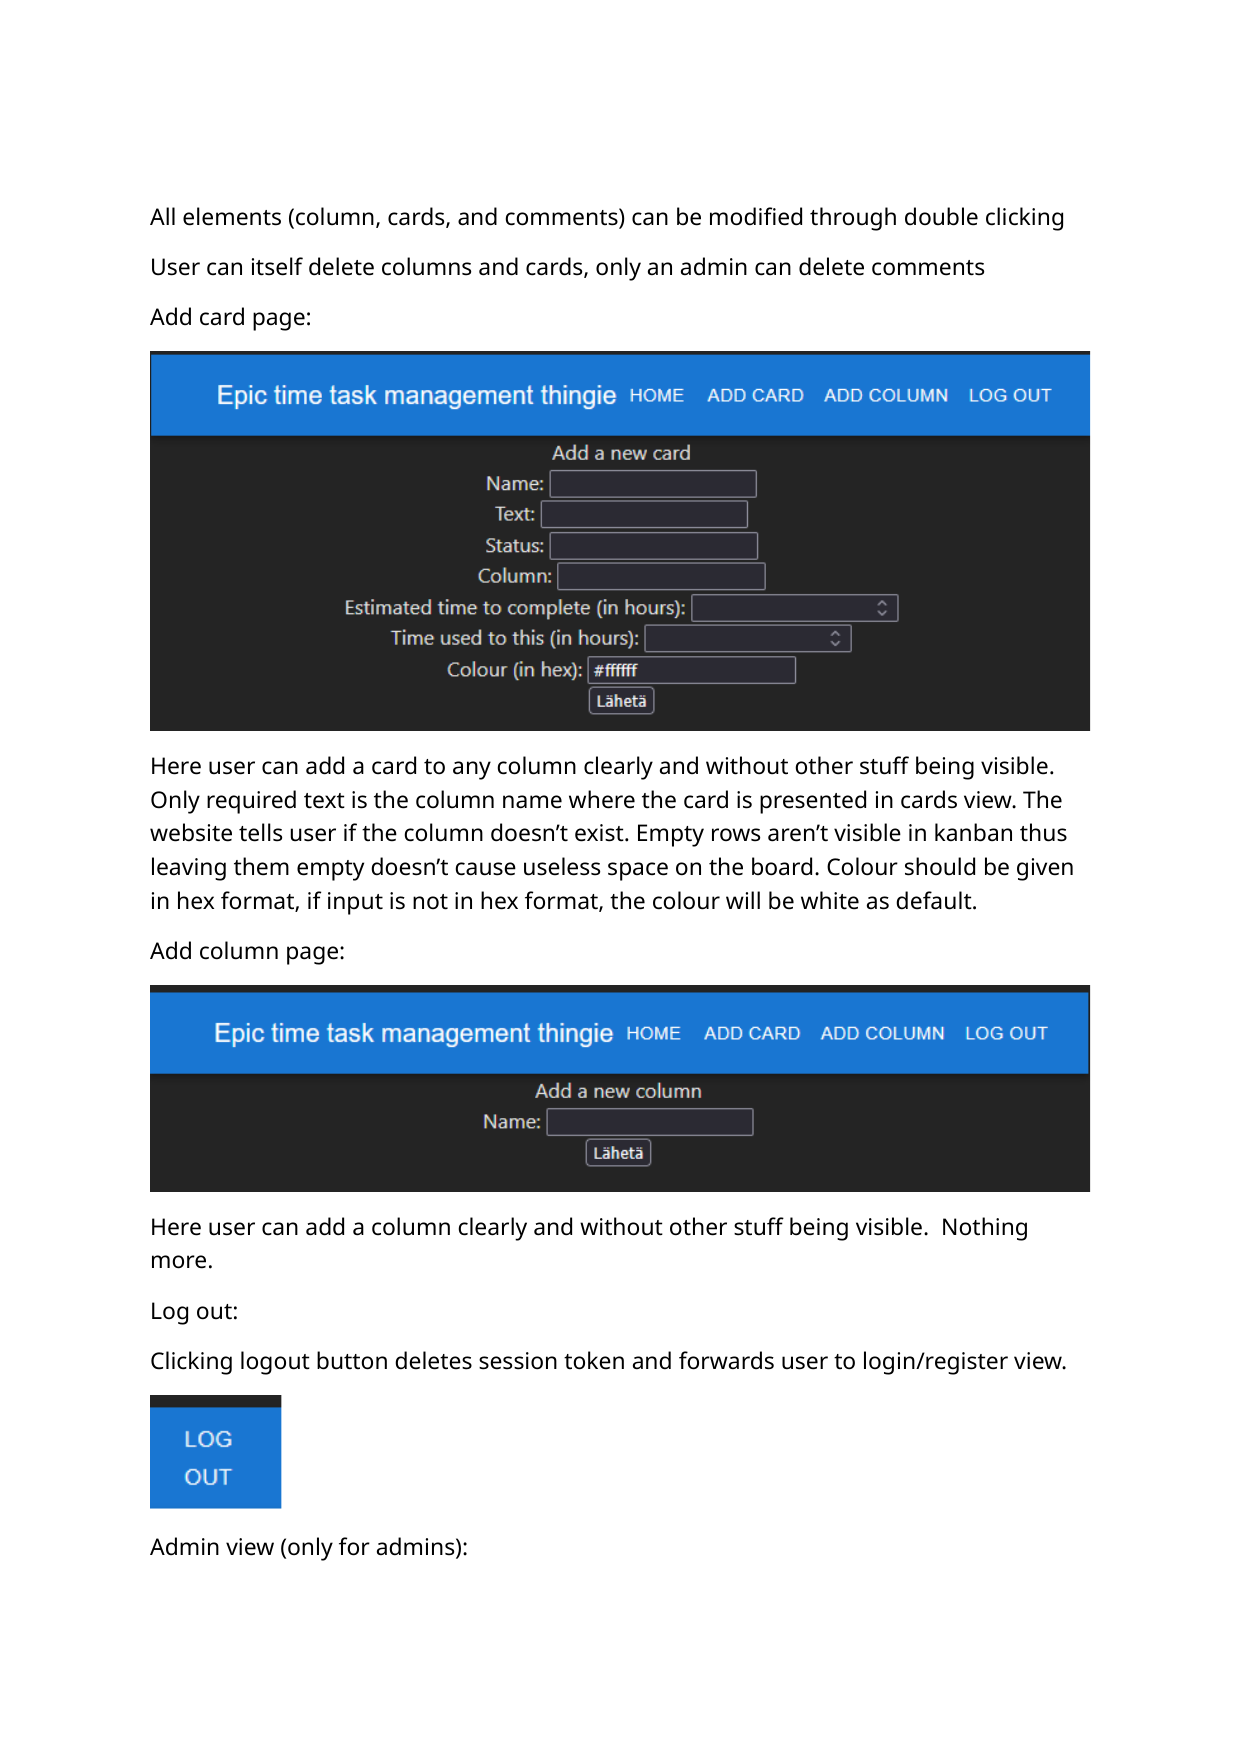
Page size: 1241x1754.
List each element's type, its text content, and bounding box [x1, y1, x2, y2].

text Clicking logout button deletes session token and forwards user to login/register view. [150, 1345, 1090, 1376]
text Here user can add a column clearly and without other stuff being visible. Nothing more. [150, 1211, 1090, 1276]
text Add card page: [150, 301, 1090, 332]
text Add column page: [150, 935, 1090, 967]
text All elements (column, cards, and comments) can be modified through double clicking [150, 200, 1090, 232]
text Log out: [150, 1295, 1090, 1326]
text Here user can add a card to any column clearly and without other stuff being visible. Only required text is the column name where the card is presented in cards view. The website tells user if the column doesn’t exist. Empty rows aren’t visible in kanban thus leaving them empty doesn’t cause useless space on the board. Colour should be given in hex format, if input is not in hex format, the colour will be white as default. [150, 750, 1090, 916]
picture [150, 985, 1091, 1192]
text User can itself delete columns and cards, only an admin can delete comments [150, 251, 1090, 282]
picture [150, 351, 1091, 731]
picture [150, 1395, 282, 1512]
text Admin view (only for admins): [150, 1530, 1090, 1562]
